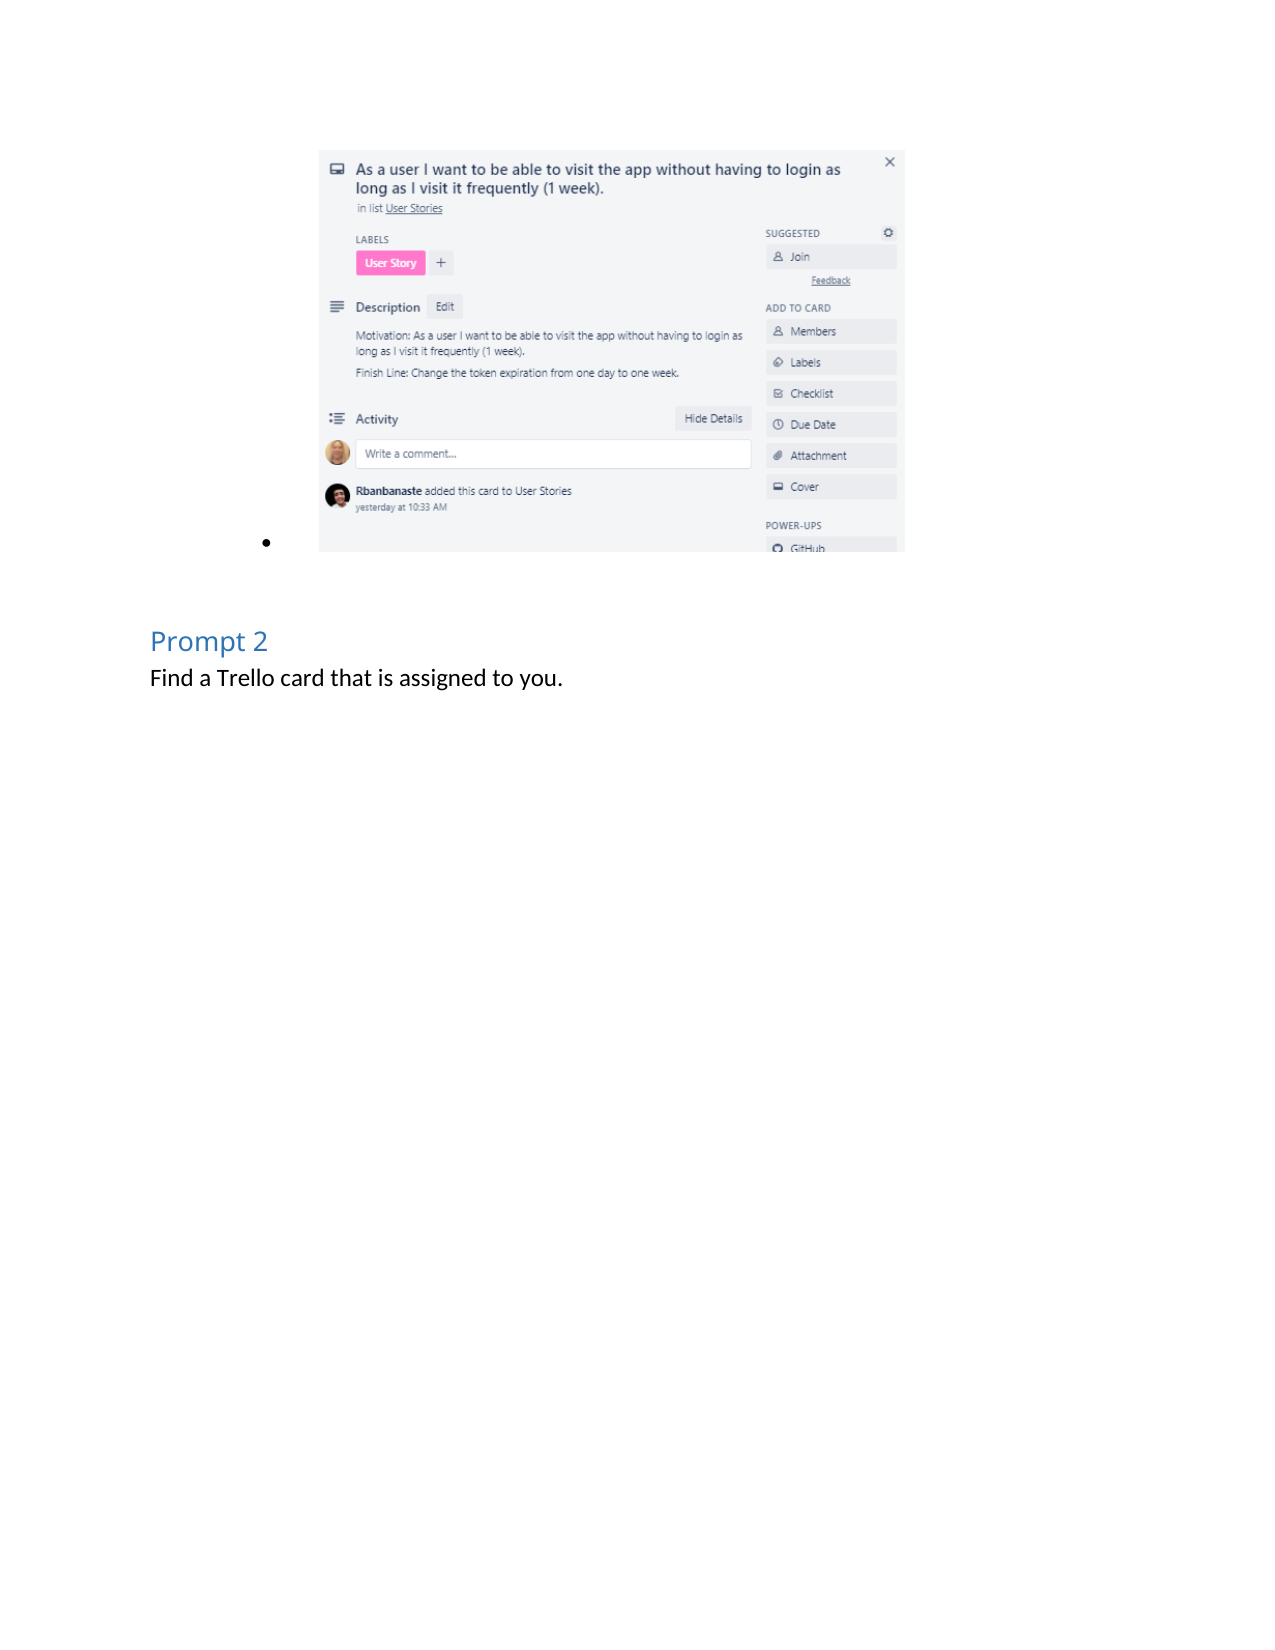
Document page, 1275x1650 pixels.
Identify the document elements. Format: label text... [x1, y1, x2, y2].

text Find a Trello card that is assigned to you. [150, 662, 1125, 693]
subtitle Prompt 2 [150, 622, 1125, 659]
